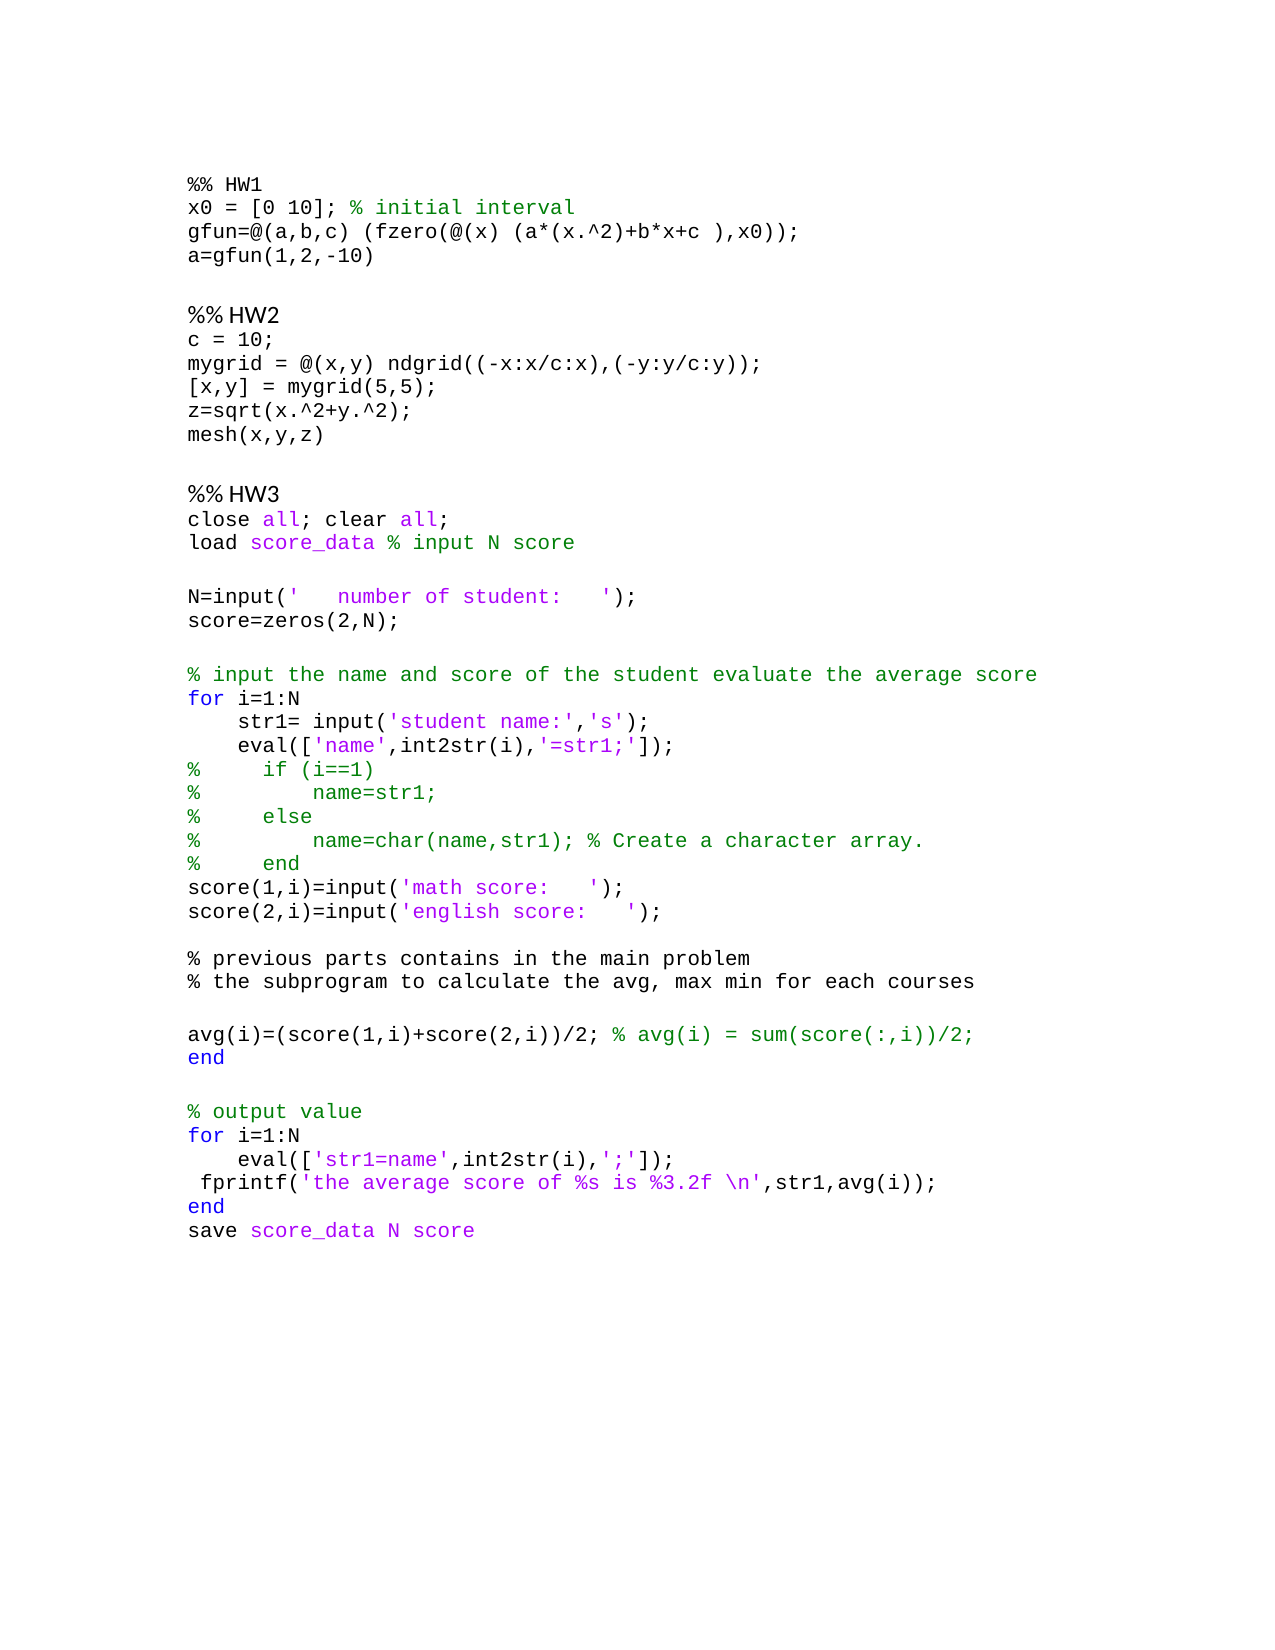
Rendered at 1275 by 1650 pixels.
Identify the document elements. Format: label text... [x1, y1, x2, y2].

text % end [187, 853, 1087, 877]
text %% HW3 [187, 478, 1087, 508]
text % input the name and score of the student evaluate the average score [187, 664, 1087, 688]
text %% HW2 [187, 299, 1087, 329]
text load score_data % input N score [187, 532, 1087, 556]
text % previous parts contains in the main problem [187, 948, 1087, 972]
text x0 = [0 10]; % initial interval [187, 197, 1087, 221]
text avg(i)=(score(1,i)+score(2,i))/2; % avg(i) = sum(score(:,i))/2; [187, 1023, 1087, 1047]
text [x,y] = mygrid(5,5); [187, 377, 1087, 400]
text score(1,i)=input('math score: '); [187, 877, 1087, 901]
text end [187, 1196, 1087, 1219]
text %% HW1 [187, 174, 1087, 197]
text % if (i==1) [187, 759, 1087, 782]
text % name=char(name,str1); % Create a character array. [187, 830, 1087, 853]
text for i=1:N [187, 1125, 1087, 1149]
text N=input(' number of student: '); [187, 586, 1087, 610]
text z=sqrt(x.^2+y.^2); [187, 400, 1087, 424]
text score(2,i)=input('english score: '); [187, 901, 1087, 924]
text mesh(x,y,z) [187, 424, 1087, 447]
text end [187, 1047, 1087, 1071]
text eval(['name',int2str(i),'=str1;']); [187, 735, 1087, 759]
text % output value [187, 1101, 1087, 1125]
text a=gfun(1,2,-10) [187, 244, 1087, 268]
text str1= input('student name:','s'); [187, 711, 1087, 735]
text mygrid = @(x,y) ndgrid((-x:x/c:x),(-y:y/c:y)); [187, 353, 1087, 377]
text gfun=@(a,b,c) (fzero(@(x) (a*(x.^2)+b*x+c ),x0)); [187, 221, 1087, 244]
text c = 10; [187, 329, 1087, 353]
text close all; clear all; [187, 508, 1087, 532]
text % the subprogram to calculate the avg, max min for each courses [187, 972, 1087, 995]
text % name=str1; [187, 782, 1087, 806]
text score=zeros(2,N); [187, 610, 1087, 634]
text fprintf('the average score of %s is %3.2f \n',str1,avg(i)); [187, 1172, 1087, 1196]
text eval(['str1=name',int2str(i),';']); [187, 1149, 1087, 1172]
text for i=1:N [187, 688, 1087, 711]
text % else [187, 806, 1087, 830]
text save score_data N score [187, 1219, 1087, 1243]
